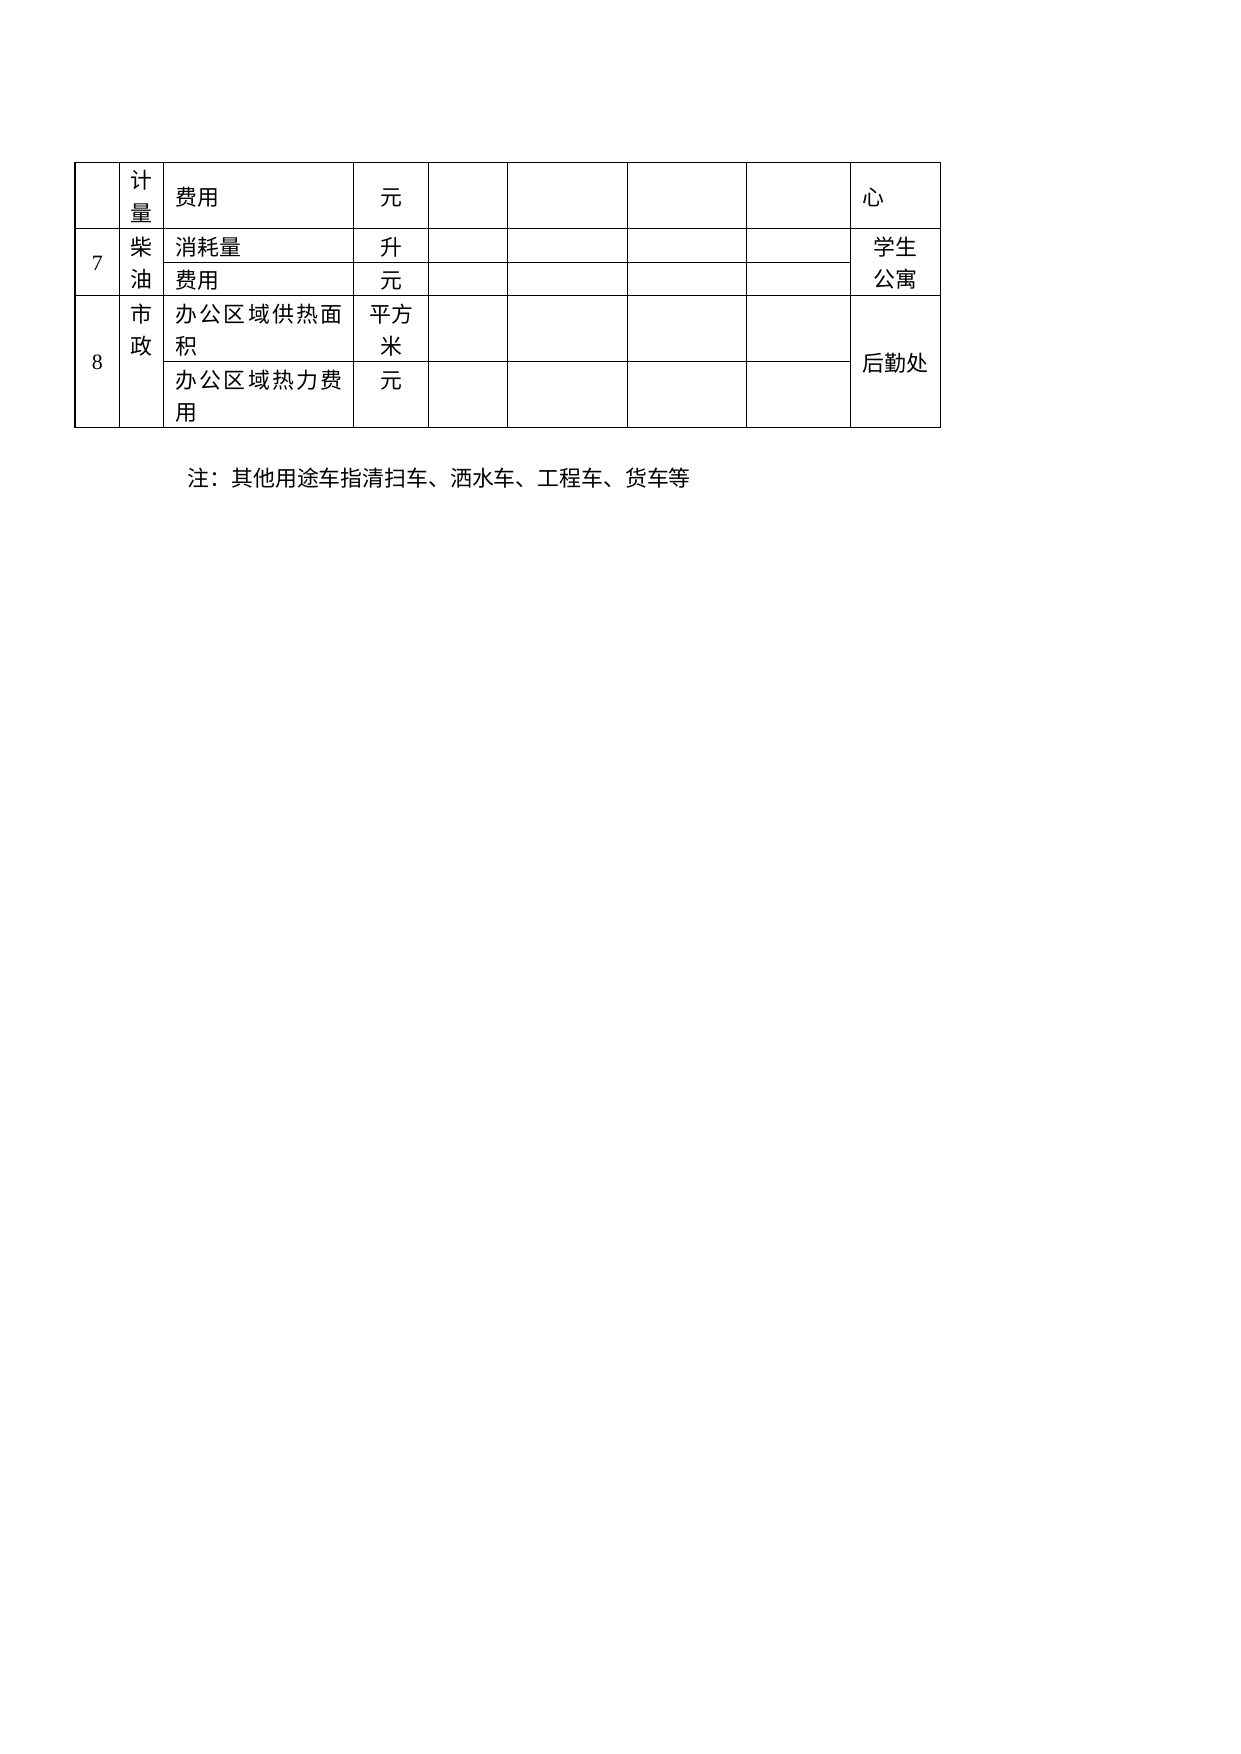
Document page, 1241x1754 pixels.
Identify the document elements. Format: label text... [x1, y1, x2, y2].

table_cell [628, 296, 746, 361]
table_cell [429, 229, 507, 262]
table_cell 费用 [164, 163, 353, 228]
text 注：其他用途车指清扫车、洒水车、工程车、货车等 [187, 461, 1053, 493]
table_cell 6 [76, 163, 119, 228]
table_cell 升 [354, 229, 428, 262]
table_cell 办公区域供热面积 [164, 296, 353, 361]
table_cell 7 [76, 229, 119, 295]
table_cell [429, 362, 507, 427]
table_cell [429, 163, 507, 228]
table_cell 柴油 [120, 229, 163, 295]
table_cell [628, 229, 746, 262]
table_cell [747, 263, 850, 295]
table_cell [508, 362, 627, 427]
table_cell [747, 163, 850, 228]
table_cell 8 [76, 296, 119, 427]
table_cell [508, 229, 627, 262]
table_cell 费用 [164, 263, 353, 295]
table_cell 办公区域热力费用 [164, 362, 353, 427]
table_cell [508, 163, 627, 228]
table_cell 动力中心 [851, 163, 940, 228]
table_cell 市政 [120, 296, 163, 427]
table_cell [628, 362, 746, 427]
table_cell 后勤处 [851, 296, 940, 427]
table_cell [747, 362, 850, 427]
table_cell 热计量 [120, 163, 163, 228]
table_cell 消耗量 [164, 229, 353, 262]
table_cell 平方米 [354, 296, 428, 361]
table_cell 学生 公寓 [851, 229, 940, 295]
table_cell [628, 263, 746, 295]
table_cell [429, 296, 507, 361]
table_cell 元 [354, 362, 428, 427]
table_cell [747, 229, 850, 262]
table_cell [508, 296, 627, 361]
table_cell [747, 296, 850, 361]
table_cell [628, 163, 746, 228]
table_cell [429, 263, 507, 295]
table_cell 元 [354, 263, 428, 295]
table_cell 元 [354, 163, 428, 228]
table_cell [508, 263, 627, 295]
